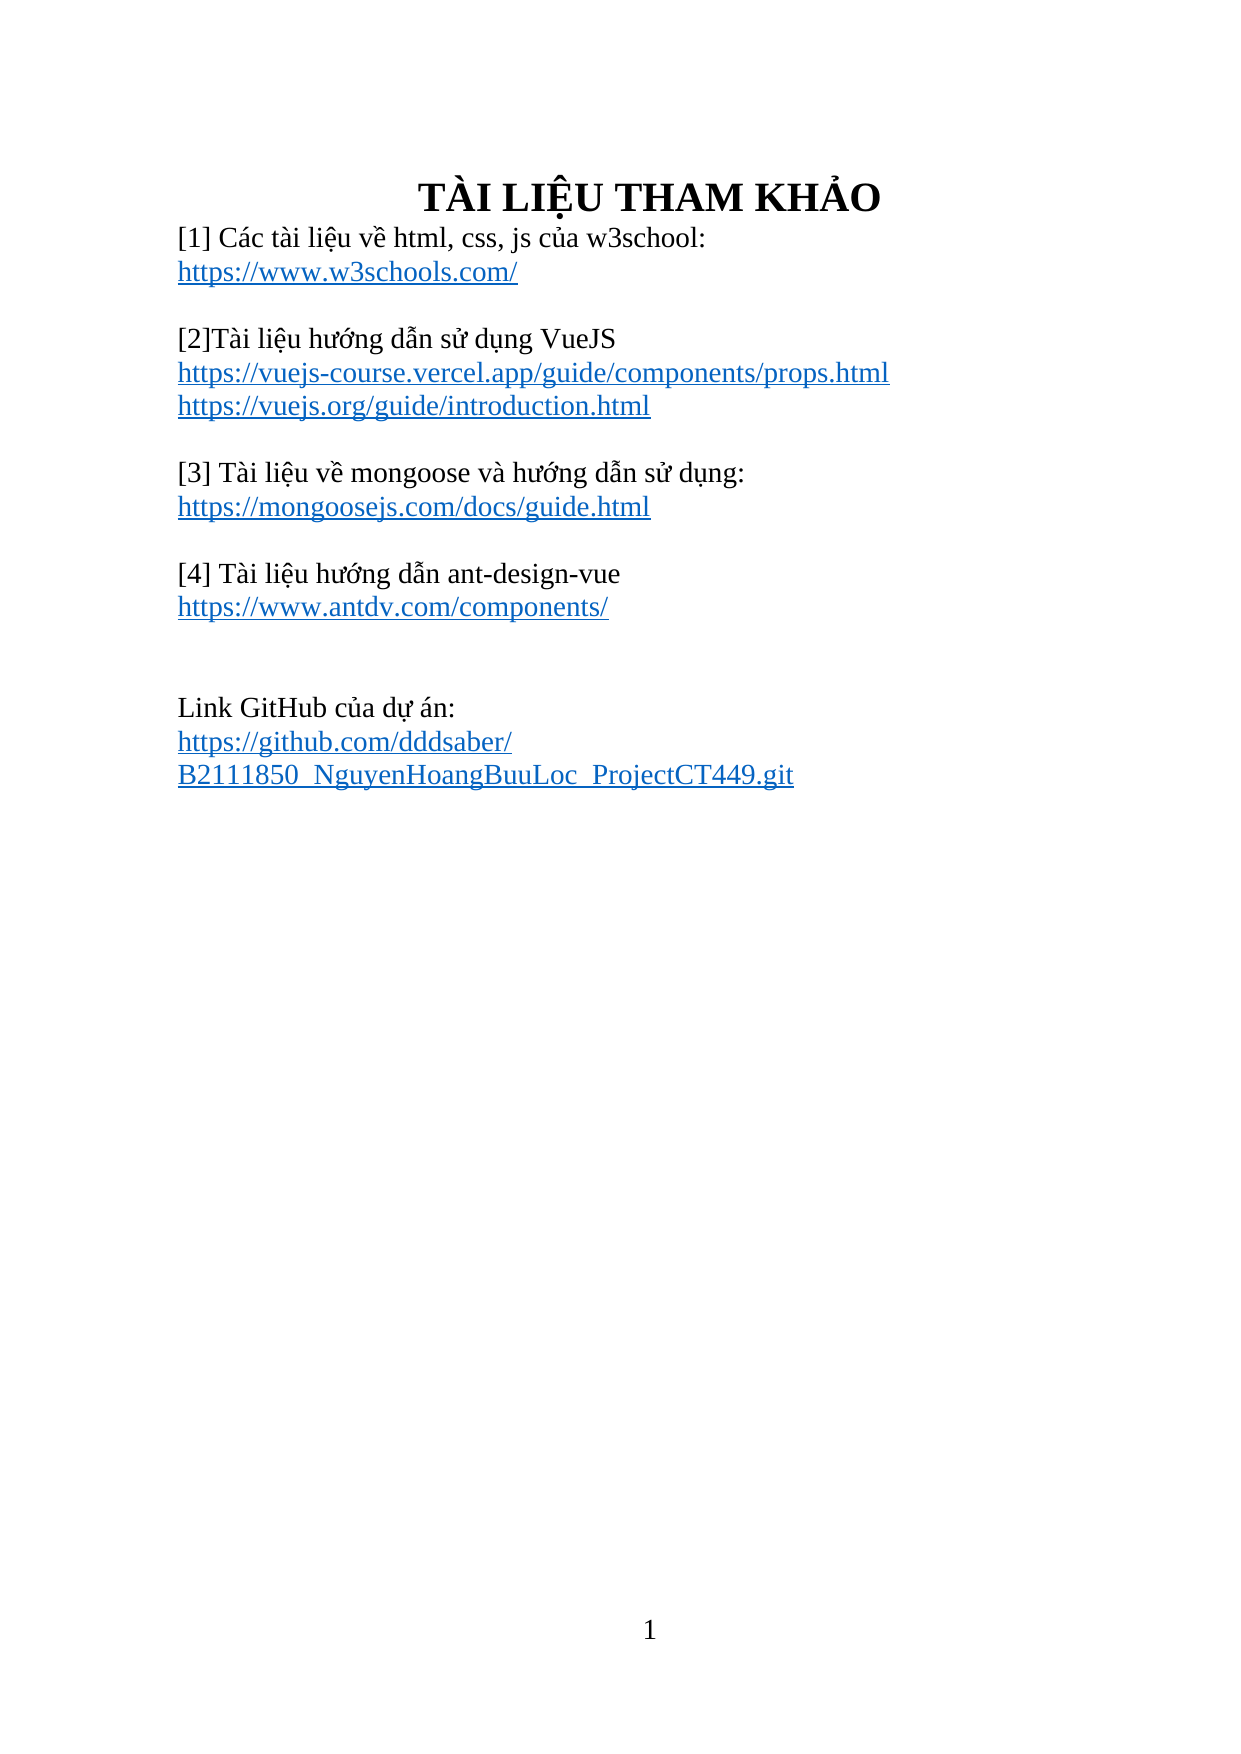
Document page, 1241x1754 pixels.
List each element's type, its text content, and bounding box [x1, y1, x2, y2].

text https://mongoosejs.com/docs/guide.html [177, 489, 1122, 522]
text https://github.com/dddsaber/B2111850_NguyenHoangBuuLoc_ProjectCT449.git [177, 724, 1122, 791]
text [3] Tài liệu về mongoose và hướng dẫn sử dụng: [177, 455, 1122, 489]
text https://vuejs-course.vercel.app/guide/components/props.html [177, 355, 1122, 388]
text https://www.antdv.com/components/ [177, 589, 1122, 623]
subtitle TÀI LIỆU THAM KHẢO [177, 173, 1122, 221]
text [4] Tài liệu hướng dẫn ant-design-vue [177, 556, 1122, 589]
text https://vuejs.org/guide/introduction.html [177, 388, 1122, 422]
text [1] Các tài liệu về html, css, js của w3school: [177, 221, 1122, 254]
text https://www.w3schools.com/ [177, 254, 1122, 288]
text [2]Tài liệu hướng dẫn sử dụng VueJS [177, 321, 1122, 355]
text Link GitHub của dự án: [177, 690, 1122, 724]
